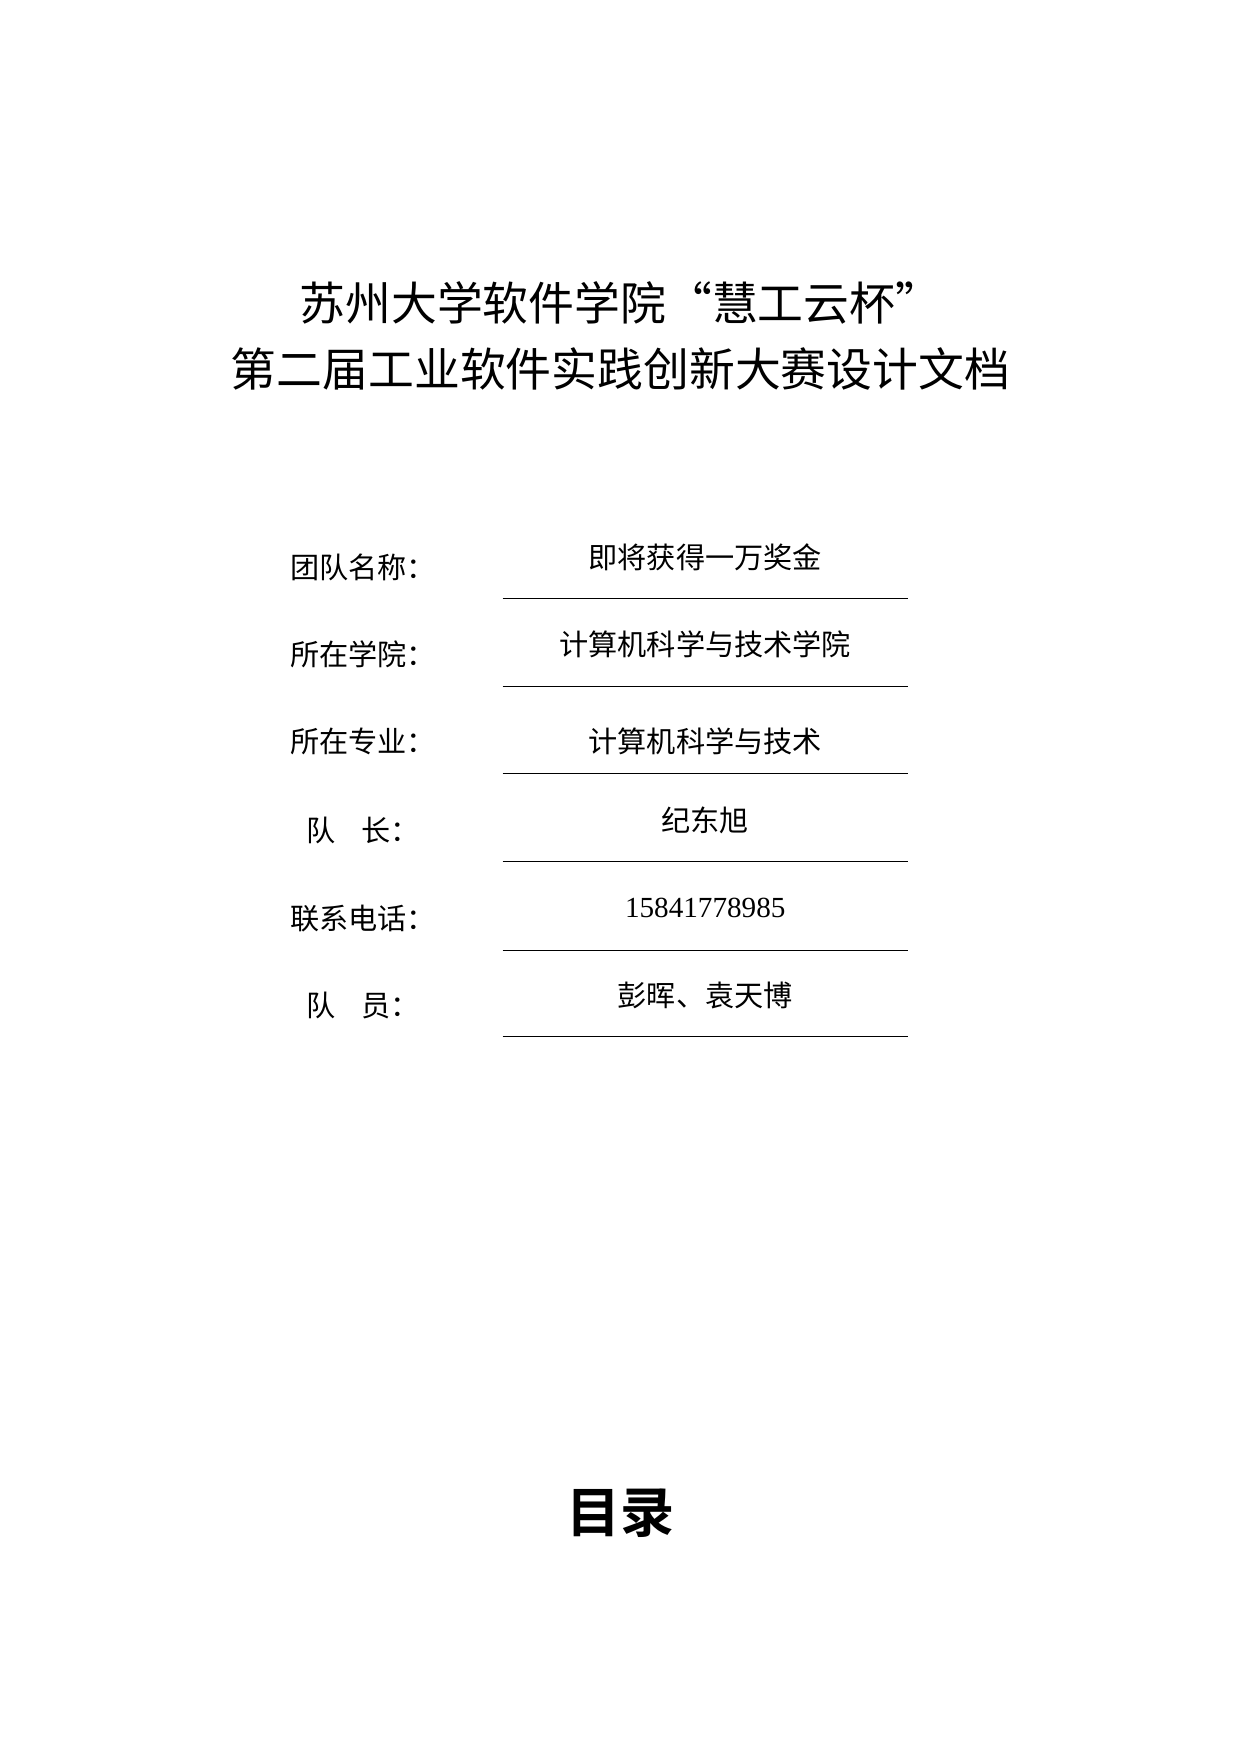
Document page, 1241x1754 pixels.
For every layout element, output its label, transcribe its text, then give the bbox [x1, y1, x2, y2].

table_cell 计算机科学与技术 [503, 687, 907, 773]
text 目录 [187, 1460, 1053, 1557]
table_header 即将获得一万奖金 [503, 515, 907, 598]
table_cell 所在学院： [223, 598, 502, 686]
text 苏州大学软件学院“慧工云杯” [187, 267, 1053, 334]
table_cell 联系电话： [223, 861, 502, 949]
table_header 团队名称： [223, 515, 502, 598]
text 第二届工业软件实践创新大赛设计文档 [187, 334, 1053, 400]
table_cell 队 长： [223, 773, 502, 861]
table_cell 队 员： [223, 950, 502, 1036]
table_cell 纪东旭 [503, 774, 907, 861]
table_cell 彭晖、袁天博 [503, 951, 907, 1036]
table_cell 15841778985 [503, 862, 907, 949]
table_cell 计算机科学与技术学院 [503, 599, 907, 686]
table_cell 所在专业： [223, 686, 502, 773]
